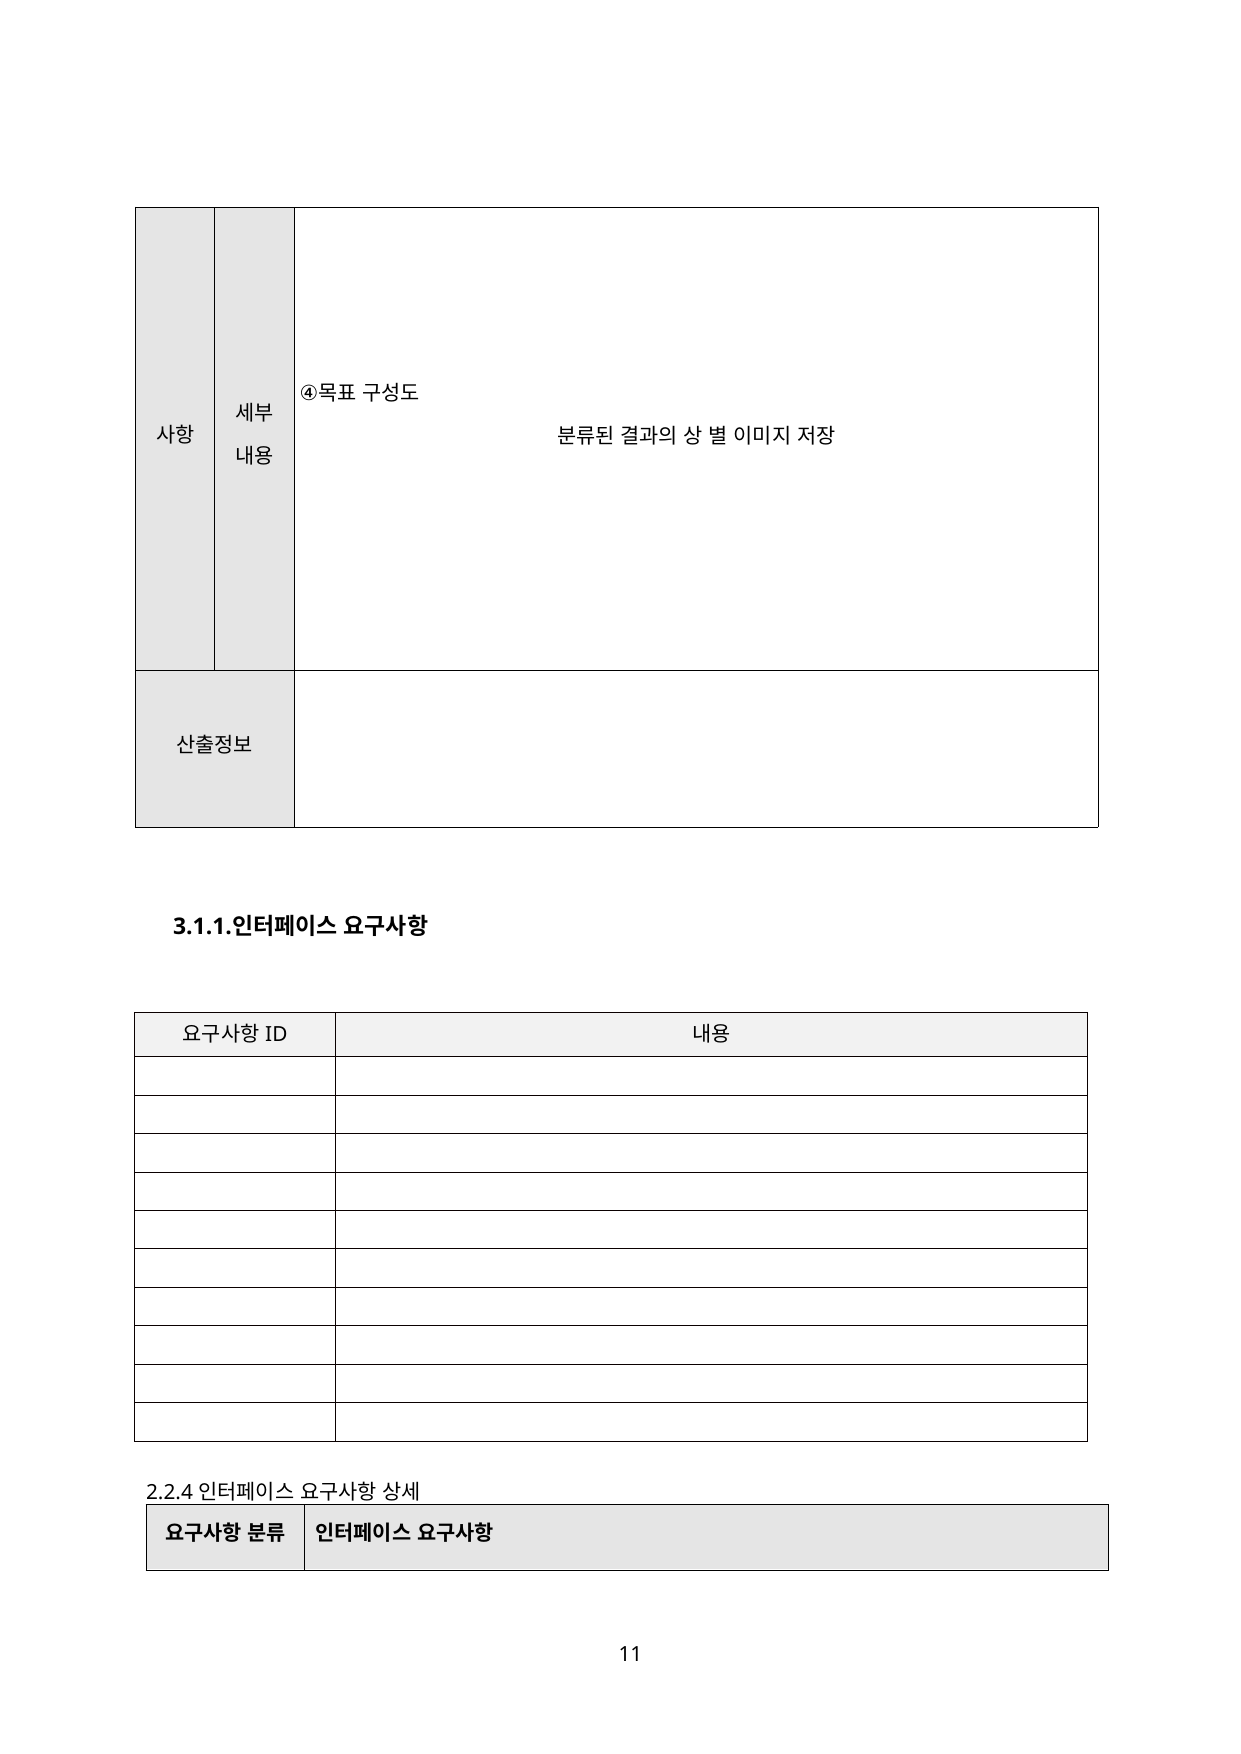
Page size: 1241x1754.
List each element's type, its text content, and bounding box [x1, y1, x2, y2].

table_cell [135, 1249, 335, 1287]
table_cell [135, 1173, 335, 1210]
table_cell [336, 1326, 1087, 1364]
table_cell [135, 1057, 335, 1094]
table_cell [135, 1326, 335, 1364]
table_cell [336, 1403, 1087, 1441]
table_cell [135, 1288, 335, 1325]
table_cell [336, 1365, 1087, 1402]
text 2.2.4 인터페이스 요구사항 상세 [146, 1482, 1115, 1504]
list 인터페이스 요구사항 [173, 908, 1115, 941]
table_cell [336, 1173, 1087, 1210]
table_cell [135, 1365, 335, 1402]
table_header 요구사항 ID [135, 1013, 335, 1056]
table_header 내용 [336, 1013, 1087, 1056]
table_cell [336, 1057, 1087, 1094]
table_cell [336, 1096, 1087, 1133]
table_cell 산출정보 [136, 671, 294, 827]
table_cell 요구 사항 [136, 208, 214, 670]
table_cell [135, 1134, 335, 1171]
table_header 요구사항 분류 [147, 1505, 304, 1569]
table_cell [336, 1288, 1087, 1325]
table_cell [336, 1134, 1087, 1171]
table_cell 세부 내용 [215, 208, 294, 670]
table_cell 목표 구성도 분류된 결과의 상 별 이미지 저장 [295, 208, 1098, 670]
table_cell [135, 1096, 335, 1133]
table_cell [135, 1211, 335, 1248]
table_cell [336, 1211, 1087, 1248]
table_header 인터페이스 요구사항 [305, 1505, 1108, 1569]
table_cell [336, 1249, 1087, 1287]
table_cell [295, 671, 1098, 827]
table_cell [135, 1403, 335, 1441]
